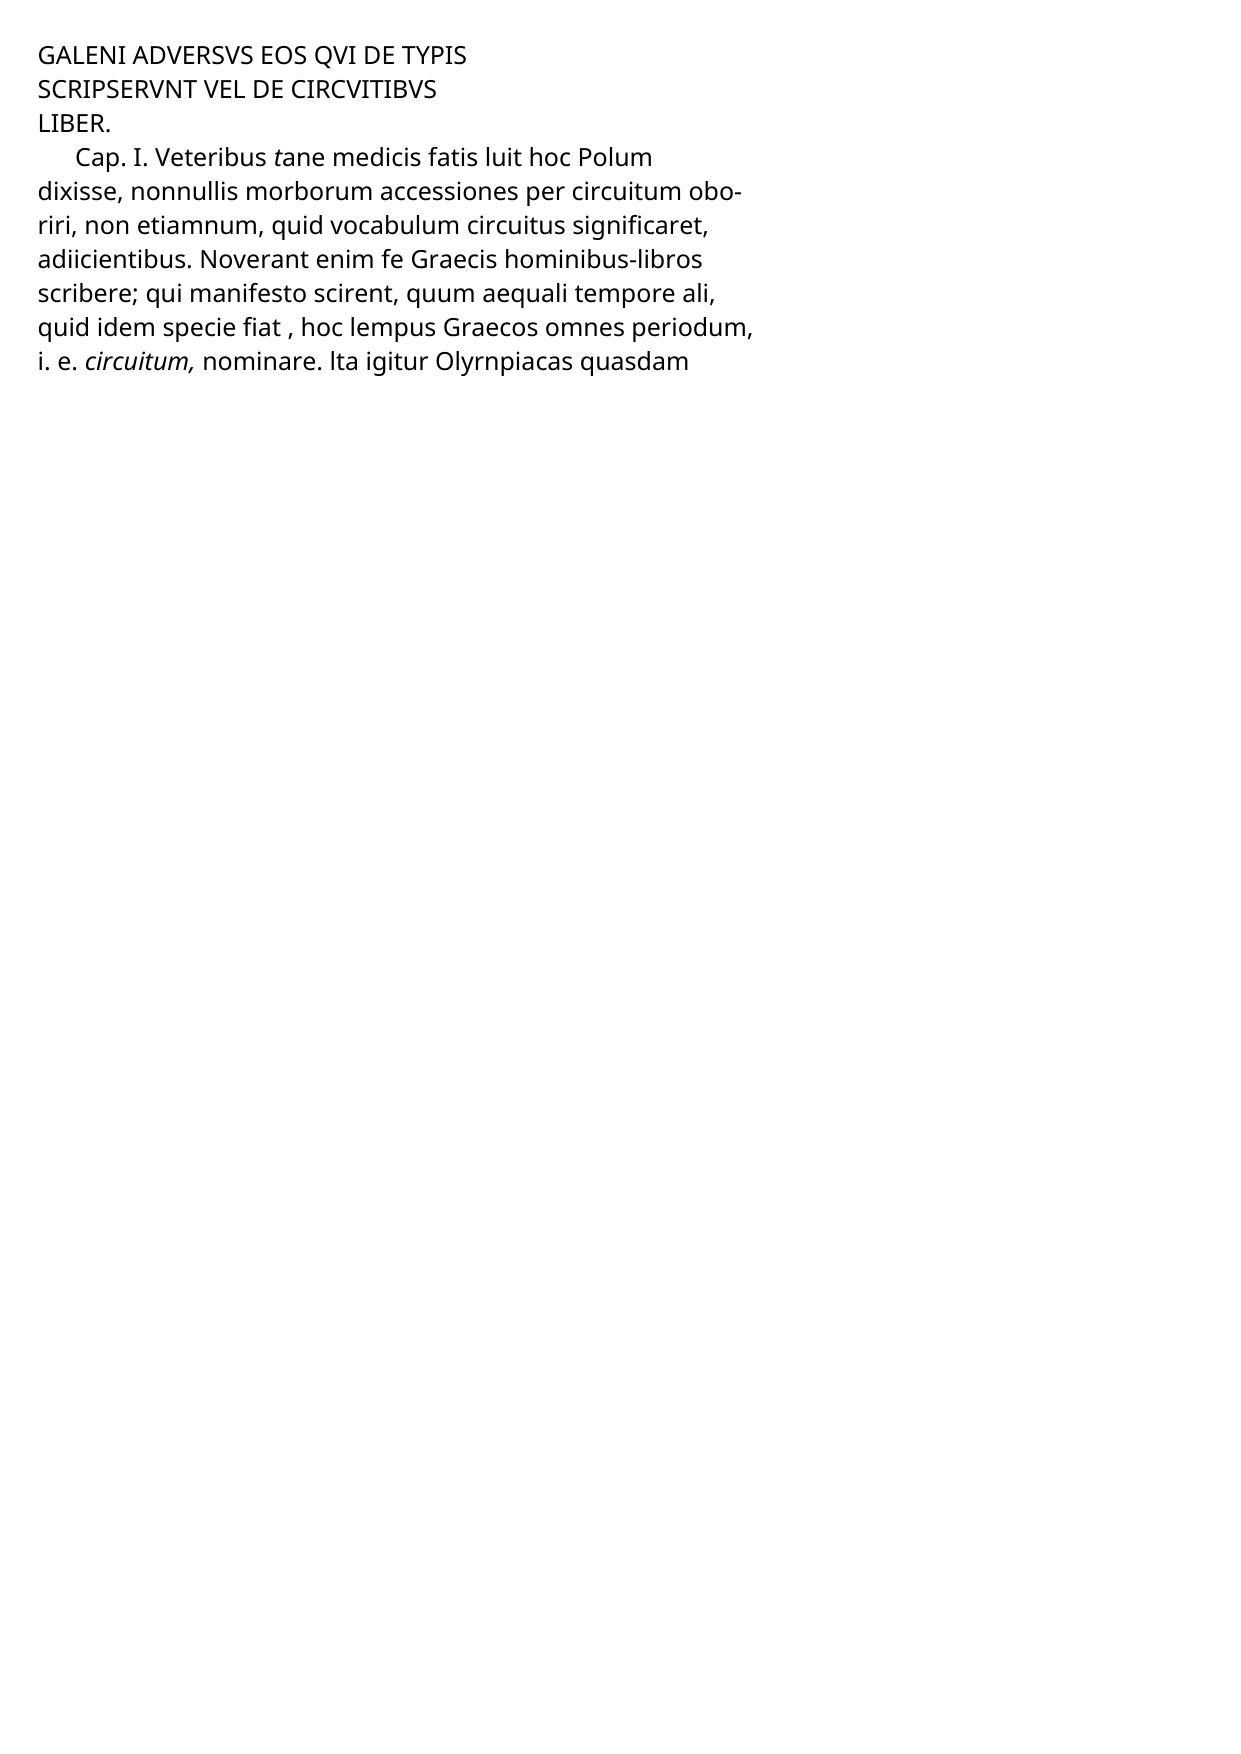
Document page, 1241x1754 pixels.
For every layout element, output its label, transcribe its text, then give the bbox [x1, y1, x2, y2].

text GALENI ADVERSVS EOS QVI DE TYPIS SCRIPSERVNT VEL DE CIRCVITIBVS LIBER. [37, 37, 1203, 140]
text Cap. I. Veteribus tane medicis fatis luit hoc Polum dixisse, nonnullis morborum accessiones per circuitum obo- riri, non etiamnum, quid vocabulum circuitus significaret, adiicientibus. Noverant enim fe Graecis hominibus-libros scribere; qui manifesto scirent, quum aequali tempore ali, quid idem specie fiat , hoc lempus Graecos omnes periodum, i. e. circuitum, nominare. lta igitur Olyrnpiacas quasdam [37, 140, 1203, 378]
